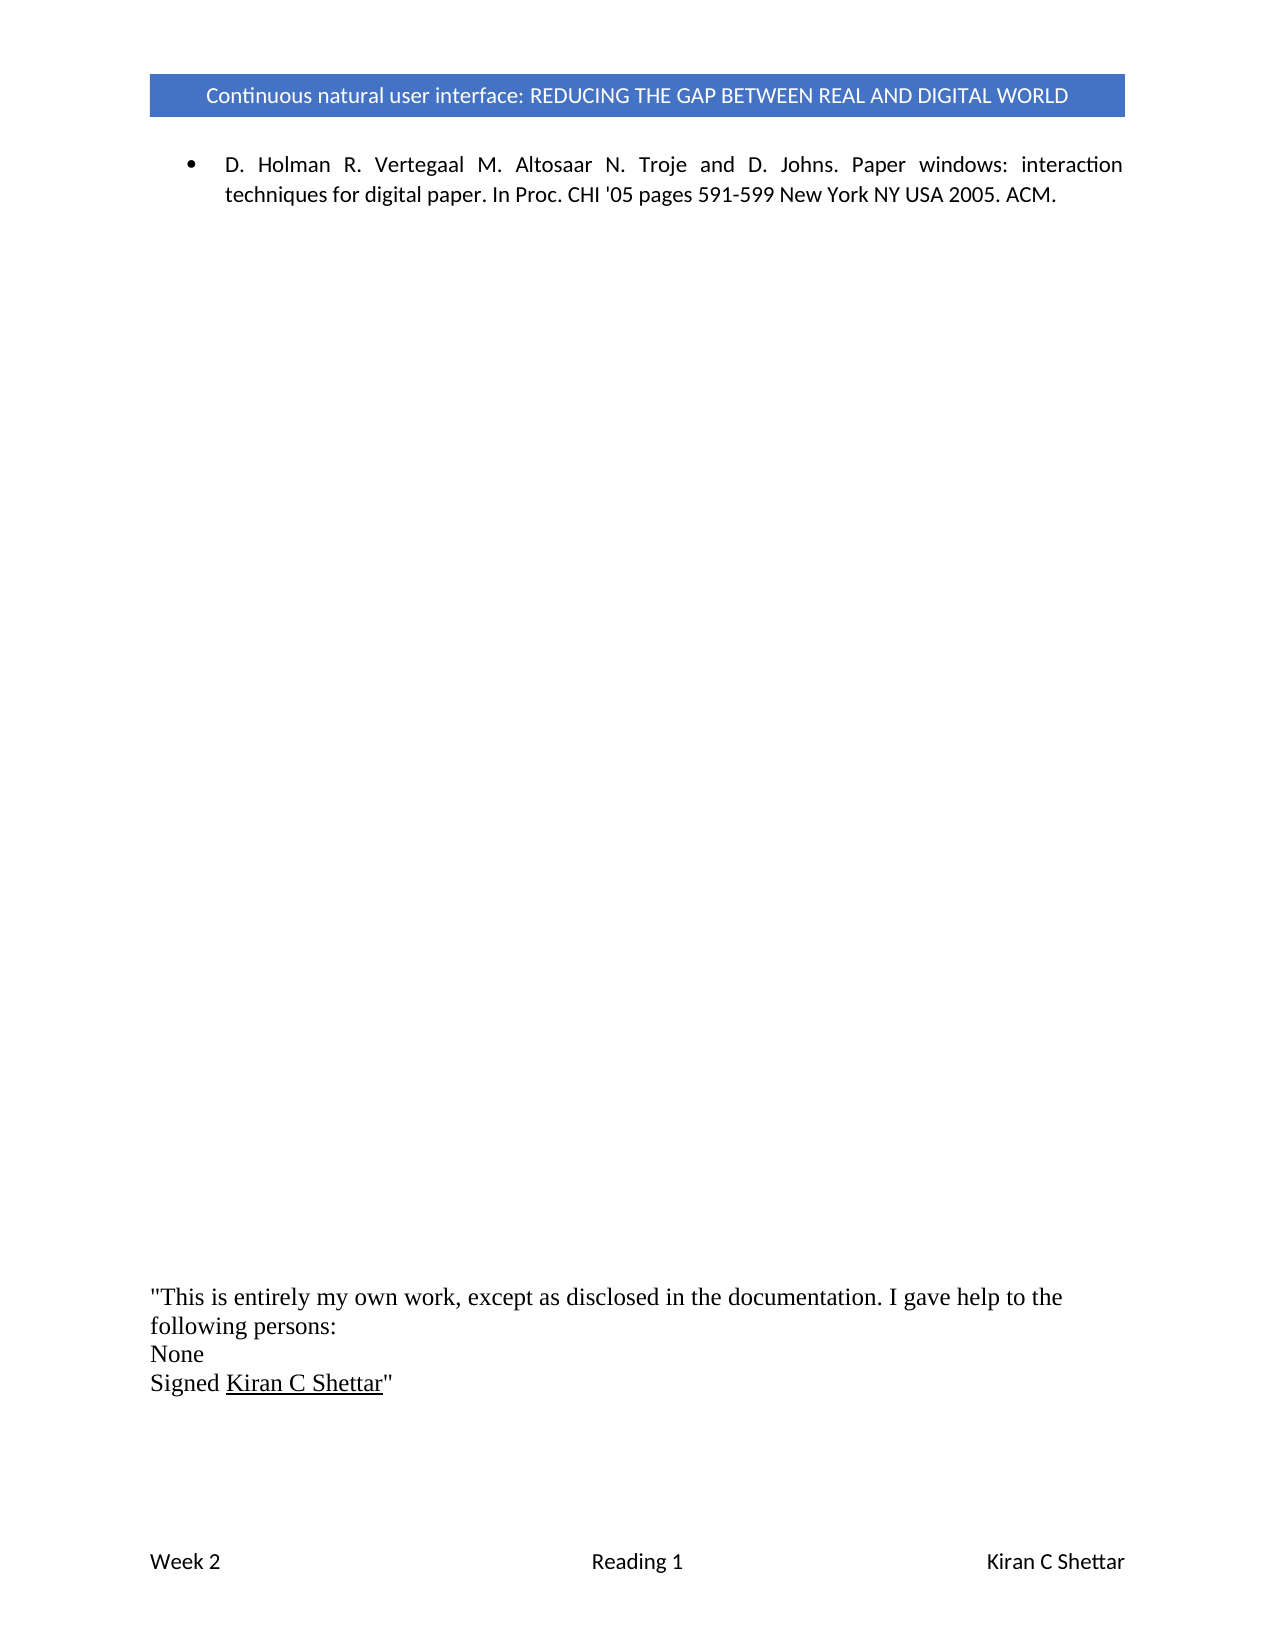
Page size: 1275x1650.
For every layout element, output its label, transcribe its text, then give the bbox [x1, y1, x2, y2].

text "This is entirely my own work, except as disclosed in the documentation. I gave help to the following persons: None Signed Kiran C Shettar" [150, 1282, 1125, 1397]
list D. Holman R. Vertegaal M. Altosaar N. Troje and D. Johns. Paper windows: interaction techniques for digital paper. In Proc. CHI '05 pages 591-599 New York NY USA 2005. ACM. [187, 150, 1125, 208]
